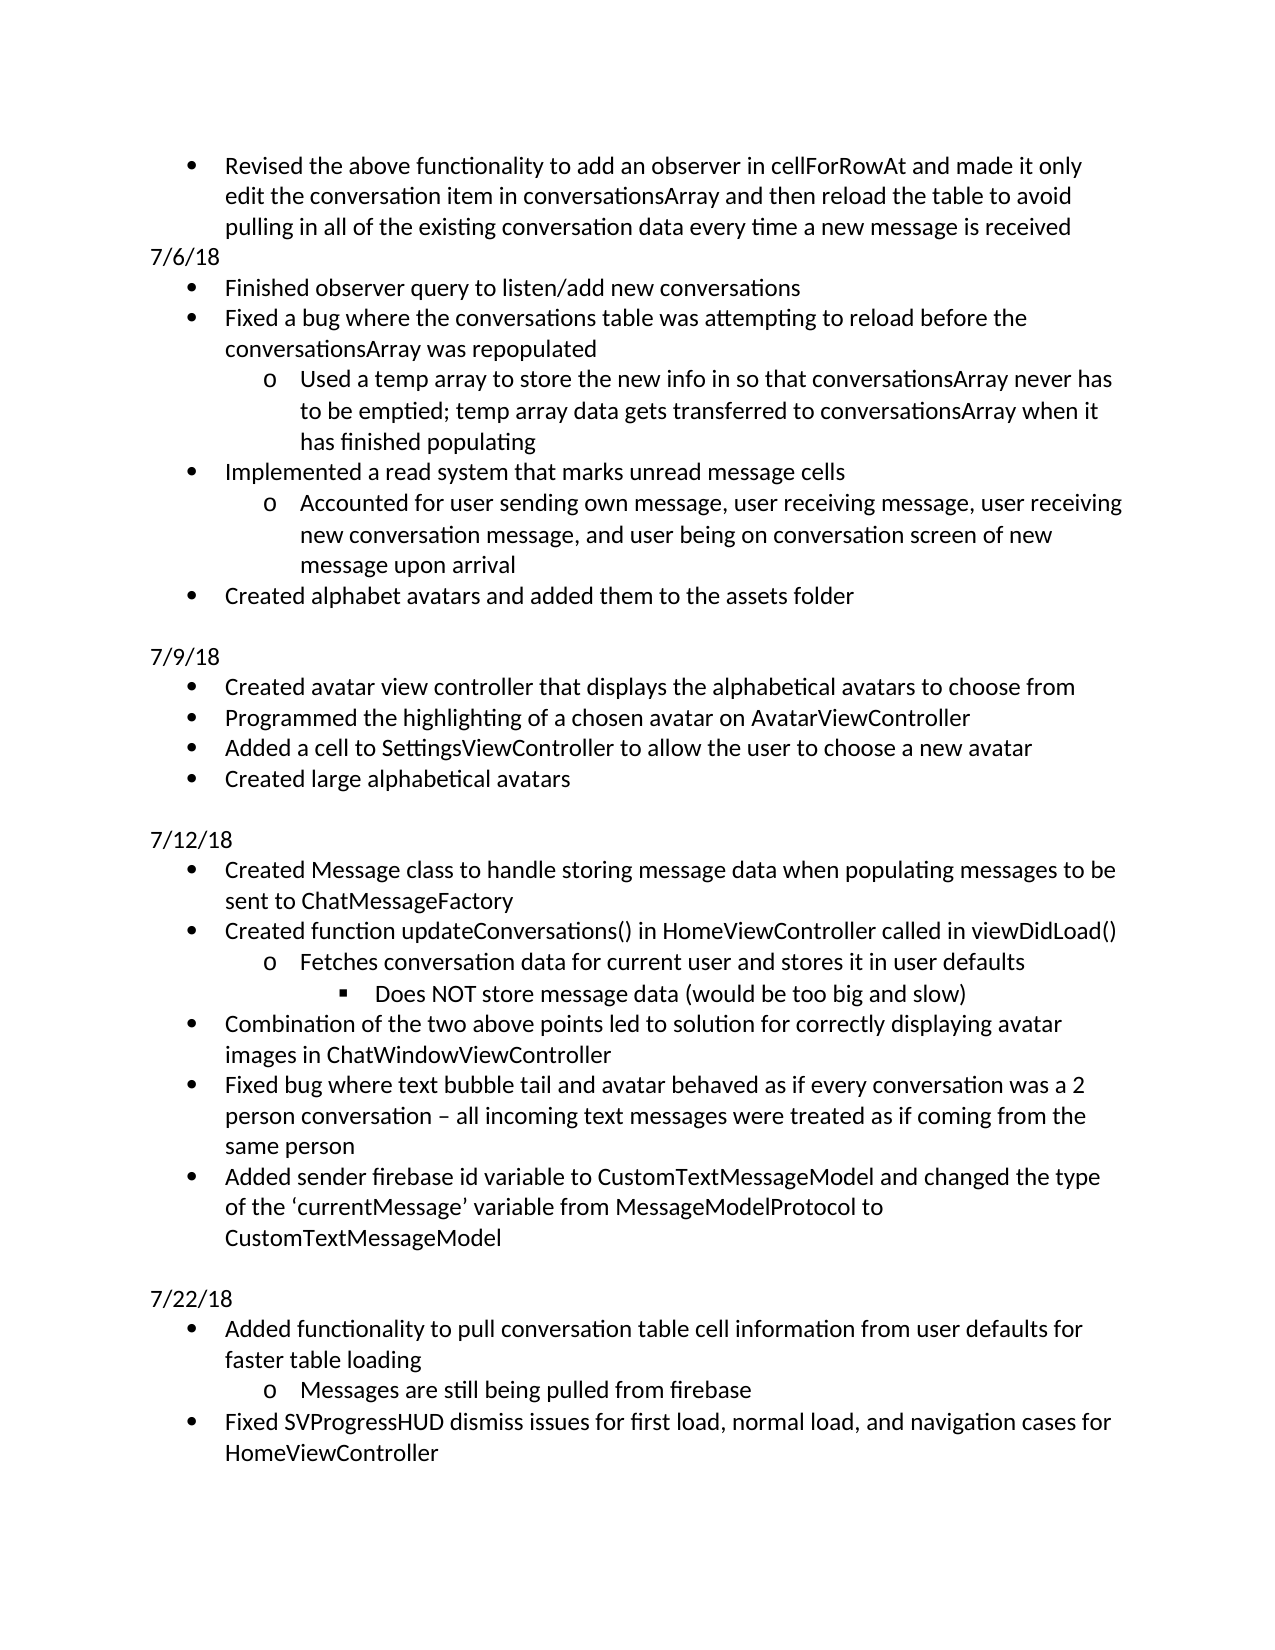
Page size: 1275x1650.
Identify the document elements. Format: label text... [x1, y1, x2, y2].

list Combination of the two above points led to solution for correctly displaying avatar images in ChatWindowViewController [187, 1008, 1125, 1069]
list Messages are still being pulled from firebase [262, 1374, 1125, 1406]
list Used a temp array to store the new info in so that conversationsArray never has to be emptied; temp array data gets transferred to conversationsArray when it has finished populating [262, 364, 1125, 456]
list Finished observer query to listen/add new conversations [187, 272, 1125, 303]
list Does NOT store message data (would be too big and slow) [337, 978, 1125, 1008]
text 7/9/18 [150, 641, 1125, 671]
list Fixed SVProgressHUD dismiss issues for first load, normal load, and navigation cases for HomeViewController [187, 1406, 1125, 1467]
list Accounted for user sending own message, user receiving message, user receiving new conversation message, and user being on conversation screen of new message upon arrival [262, 487, 1125, 580]
list Created avatar view controller that displays the alphabetical avatars to choose from [187, 671, 1125, 702]
text 7/6/18 [150, 242, 1125, 272]
list Created large alphabetical avatars [187, 763, 1125, 793]
list Revised the above functionality to add an observer in cellForRowAt and made it only edit the conversation item in conversationsArray and then reload the table to avoid pulling in all of the existing conversation data every time a new message is received [187, 150, 1125, 242]
list Fetches conversation data for current user and stores it in user defaults [262, 946, 1125, 978]
list Created function updateConversations() in HomeViewController called in viewDidLoad() [187, 916, 1125, 946]
list Implemented a read system that marks unread message cells [187, 456, 1125, 487]
list Programmed the highlighting of a chosen avatar on AvatarViewController [187, 702, 1125, 732]
list Created Message class to handle storing message data when populating messages to be sent to ChatMessageFactory [187, 854, 1125, 916]
list Added functionality to pull conversation table cell information from user defaults for faster table loading [187, 1313, 1125, 1374]
list Added sender firebase id variable to CustomTextMessageModel and changed the type of the ‘currentMessage’ variable from MessageModelProtocol to CustomTextMessageModel [187, 1161, 1125, 1252]
list Created alphabet avatars and added them to the assets folder [187, 580, 1125, 610]
text 7/12/18 [150, 824, 1125, 854]
text 7/22/18 [150, 1283, 1125, 1313]
list Fixed a bug where the conversations table was attempting to reload before the conversationsArray was repopulated [187, 303, 1125, 364]
list Added a cell to SettingsViewController to allow the user to choose a new avatar [187, 732, 1125, 763]
list Fixed bug where text bubble tail and avatar behaved as if every conversation was a 2 person conversation – all incoming text messages were treated as if coming from the same person [187, 1069, 1125, 1161]
